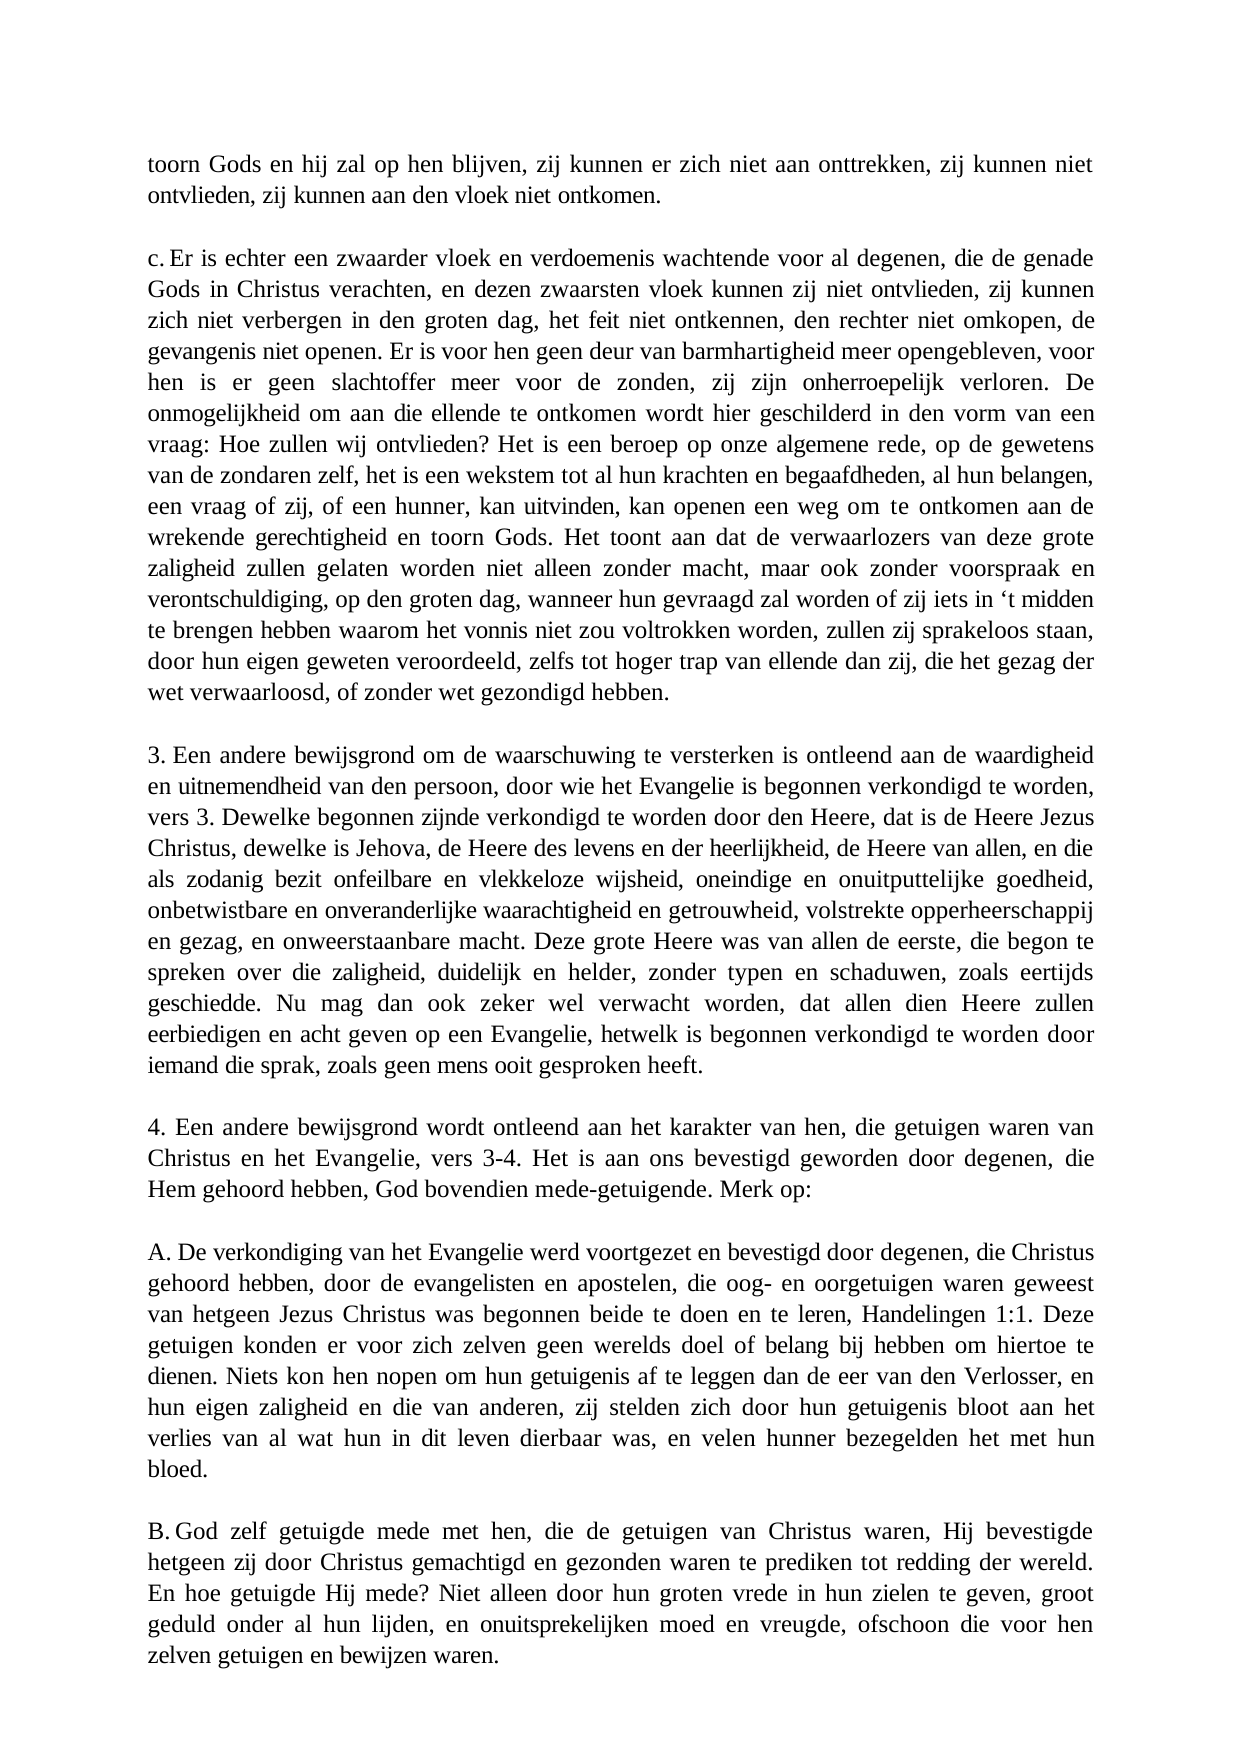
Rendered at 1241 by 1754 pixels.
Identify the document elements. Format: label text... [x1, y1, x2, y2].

list De verkondiging van het Evangelie werd voortgezet en bevestigd door degenen, die Christus gehoord hebben, door de evangelisten en apostelen, die oog- en oorgetuigen waren geweest van hetgeen Jezus Christus was begonnen beide te doen en te leren, Handelingen 1:1. Deze getuigen konden er voor zich zelven geen werelds doel of belang bij hebben om hiertoe te dienen. Niets kon hen nopen om hun getuigenis af te leggen dan de eer van den Verlosser, en hun eigen zaligheid en die van anderen, zij stelden zich door hun getuigenis bloot aan het verlies van al wat hun in dit leven dierbaar was, en velen hunner bezegelden het met hun bloed. [147, 1237, 1095, 1483]
list Een andere bewijsgrond wordt ontleend aan het karakter van hen, die getuigen waren van Christus en het Evangelie, vers 3-4. Het is aan ons bevestigd geworden door degenen, die Hem gehoord hebben, God bovendien mede-getuigende. Merk op: [147, 1112, 1095, 1203]
text toorn Gods en hij zal op hen blijven, zij kunnen er zich niet aan onttrekken, zij kunnen niet ontvlieden, zij kunnen aan den vloek niet ontkomen. [147, 149, 1094, 209]
list Een andere bewijsgrond om de waarschuwing te versterken is ontleend aan de waardigheid en uitnemendheid van den persoon, door wie het Evangelie is begonnen verkondigd te worden, vers 3. Dewelke begonnen zijnde verkondigd te worden door den Heere, dat is de Heere Jezus Christus, dewelke is Jehova, de Heere des levens en der heerlijkheid, de Heere van allen, en die als zodanig bezit onfeilbare en vlekkeloze wijsheid, oneindige en onuitputtelijke goedheid, onbetwistbare en onveranderlijke waarachtigheid en getrouwheid, volstrekte opperheerschappij en gezag, en onweerstaanbare macht. Deze grote Heere was van allen de eerste, die begon te spreken over die zaligheid, duidelijk en helder, zonder typen en schaduwen, zoals eertijds geschiedde. Nu mag dan ook zeker wel verwacht worden, dat allen dien Heere zullen eerbiedigen en acht geven op een Evangelie, hetwelk is begonnen verkondigd te worden door iemand die sprak, zoals geen mens ooit gesproken heeft. [147, 740, 1094, 1079]
list God zelf getuigde mede met hen, die de getuigen van Christus waren, Hij bevestigde hetgeen zij door Christus gemachtigd en gezonden waren te prediken tot redding der wereld. En hoe getuigde Hij mede? Niet alleen door hun groten vrede in hun zielen te geven, groot geduld onder al hun lijden, en onuitsprekelijken moed en vreugde, ofschoon die voor hen zelven getuigen en bewijzen waren. [147, 1516, 1094, 1669]
list Er is echter een zwaarder vloek en verdoemenis wachtende voor al degenen, die de genade Gods in Christus verachten, en dezen zwaarsten vloek kunnen zij niet ontvlieden, zij kunnen zich niet verbergen in den groten dag, het feit niet ontkennen, den rechter niet omkopen, de gevangenis niet openen. Er is voor hen geen deur van barmhartigheid meer opengebleven, voor hen is er geen slachtoffer meer voor de zonden, zij zijn onherroepelijk verloren. De onmogelijkheid om aan die ellende te ontkomen wordt hier geschilderd in den vorm van een vraag: Hoe zullen wij ontvlieden? Het is een beroep op onze algemene rede, op de gewetens van de zondaren zelf, het is een wekstem tot al hun krachten en begaafdheden, al hun belangen, een vraag of zij, of een hunner, kan uitvinden, kan openen een weg om te ontkomen aan de wrekende gerechtigheid en toorn Gods. Het toont aan dat de verwaarlozers van deze grote zaligheid zullen gelaten worden niet alleen zonder macht, maar ook zonder voorspraak en verontschuldiging, op den groten dag, wanneer hun gevraagd zal worden of zij iets in ‘t midden te brengen hebben waarom het vonnis niet zou voltrokken worden, zullen zij sprakeloos staan, door hun eigen geweten veroordeeld, zelfs tot hoger trap van ellende dan zij, die het gezag der wet verwaarloosd, of zonder wet gezondigd hebben. [147, 243, 1095, 706]
